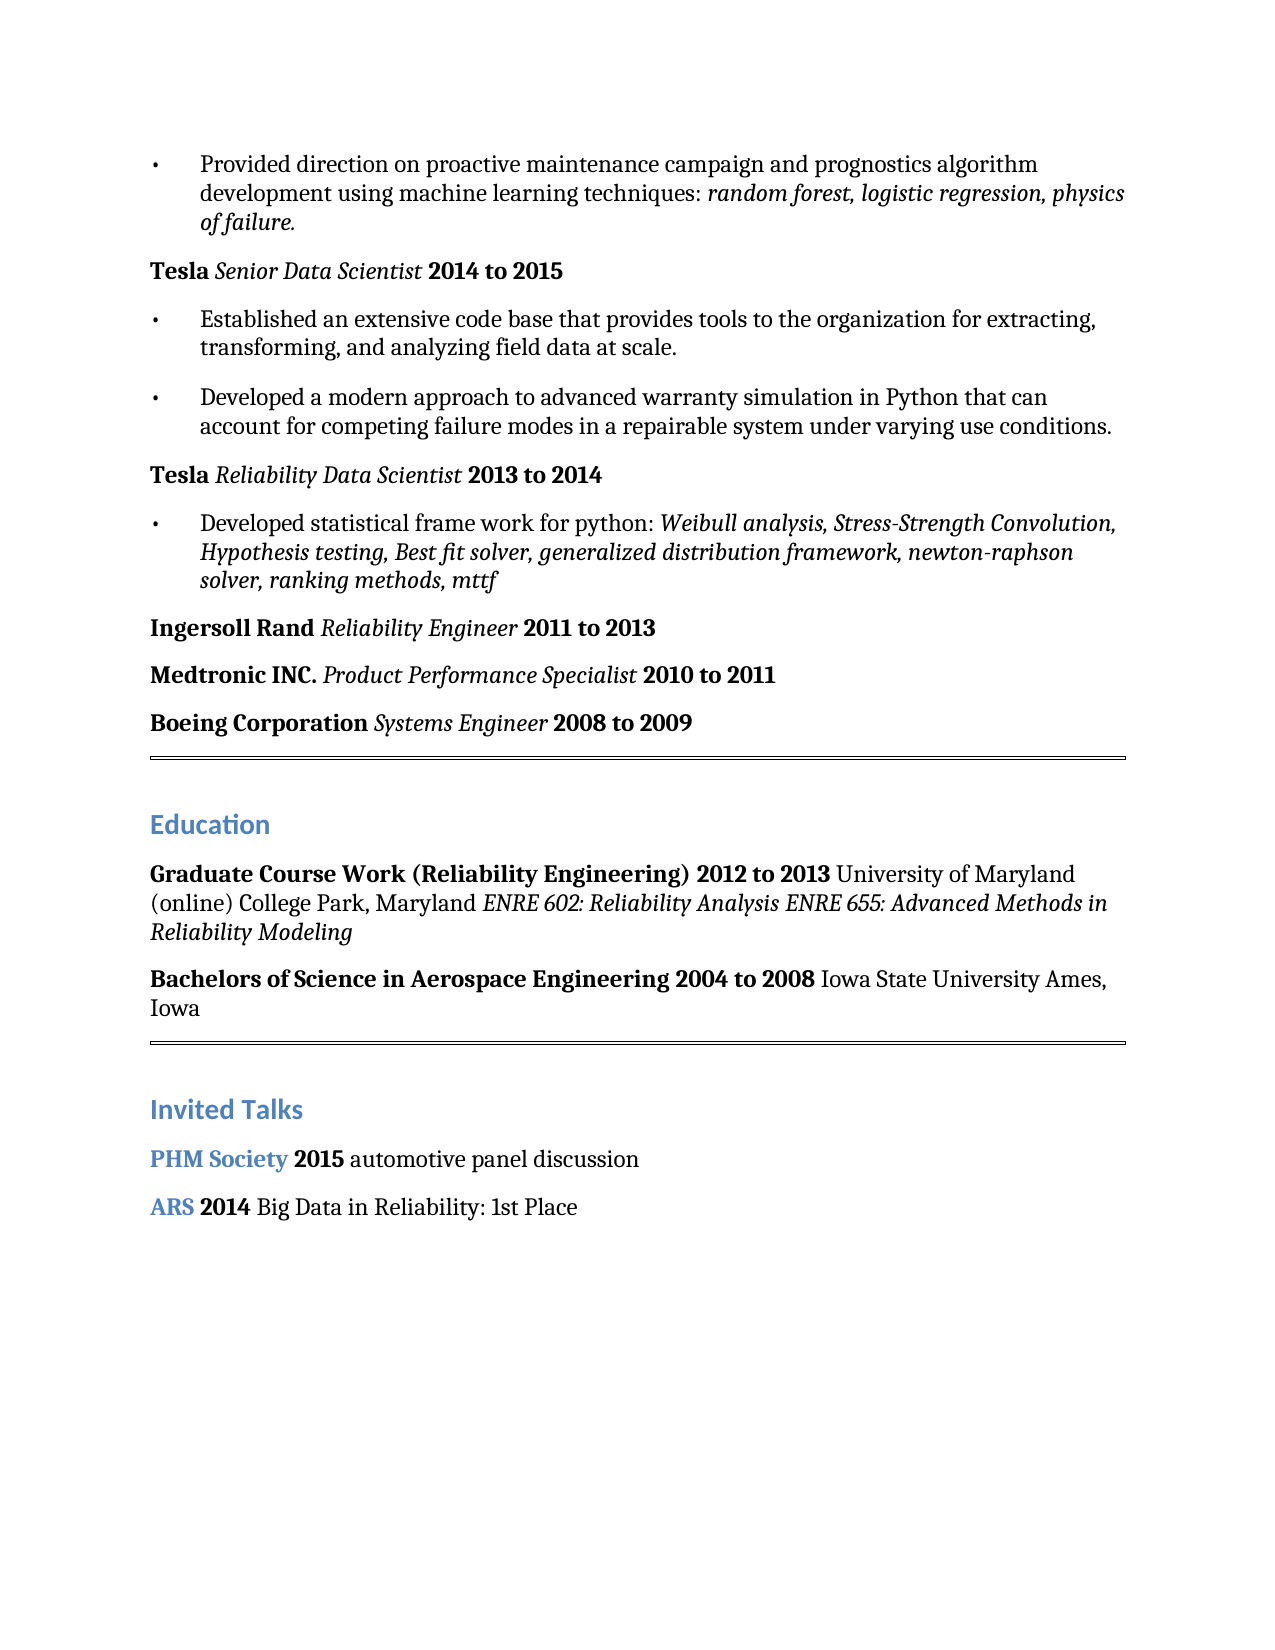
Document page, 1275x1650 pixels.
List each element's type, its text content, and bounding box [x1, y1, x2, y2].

text Boeing Corporation Systems Engineer 2008 to 2009 [150, 709, 1125, 737]
text Medtronic INC. Product Performance Specialist 2010 to 2011 [150, 661, 1125, 690]
text Ingersoll Rand Reliability Engineer 2011 to 2013 [150, 614, 1125, 642]
list Developed statistical frame work for python: Weibull analysis, Stress-Strength Convolution, Hypothesis testing, Best fit solver, generalized distribution framework, newton-raphson solver, ranking methods, mttf [150, 509, 1125, 595]
text ARS 2014 Big Data in Reliability: 1st Place [150, 1193, 1125, 1222]
text PHM Society 2015 automotive panel discussion [150, 1145, 1125, 1174]
text Tesla Senior Data Scientist 2014 to 2015 [150, 257, 1125, 286]
text Bachelors of Science in Aerospace Engineering 2004 to 2008 Iowa State University Ames, Iowa [150, 965, 1125, 1023]
text Tesla Reliability Data Scientist 2013 to 2014 [150, 461, 1125, 490]
subtitle Education [150, 806, 1125, 841]
text Graduate Course Work (Reliability Engineering) 2012 to 2013 University of Maryland (online) College Park, Maryland ENRE 602: Reliability Analysis ENRE 655: Advanced Methods in Reliability Modeling [150, 860, 1125, 946]
subtitle Invited Talks [150, 1091, 1125, 1127]
list Established an extensive code base that provides tools to the organization for extracting, transforming, and analyzing field data at scale. [150, 304, 1125, 362]
